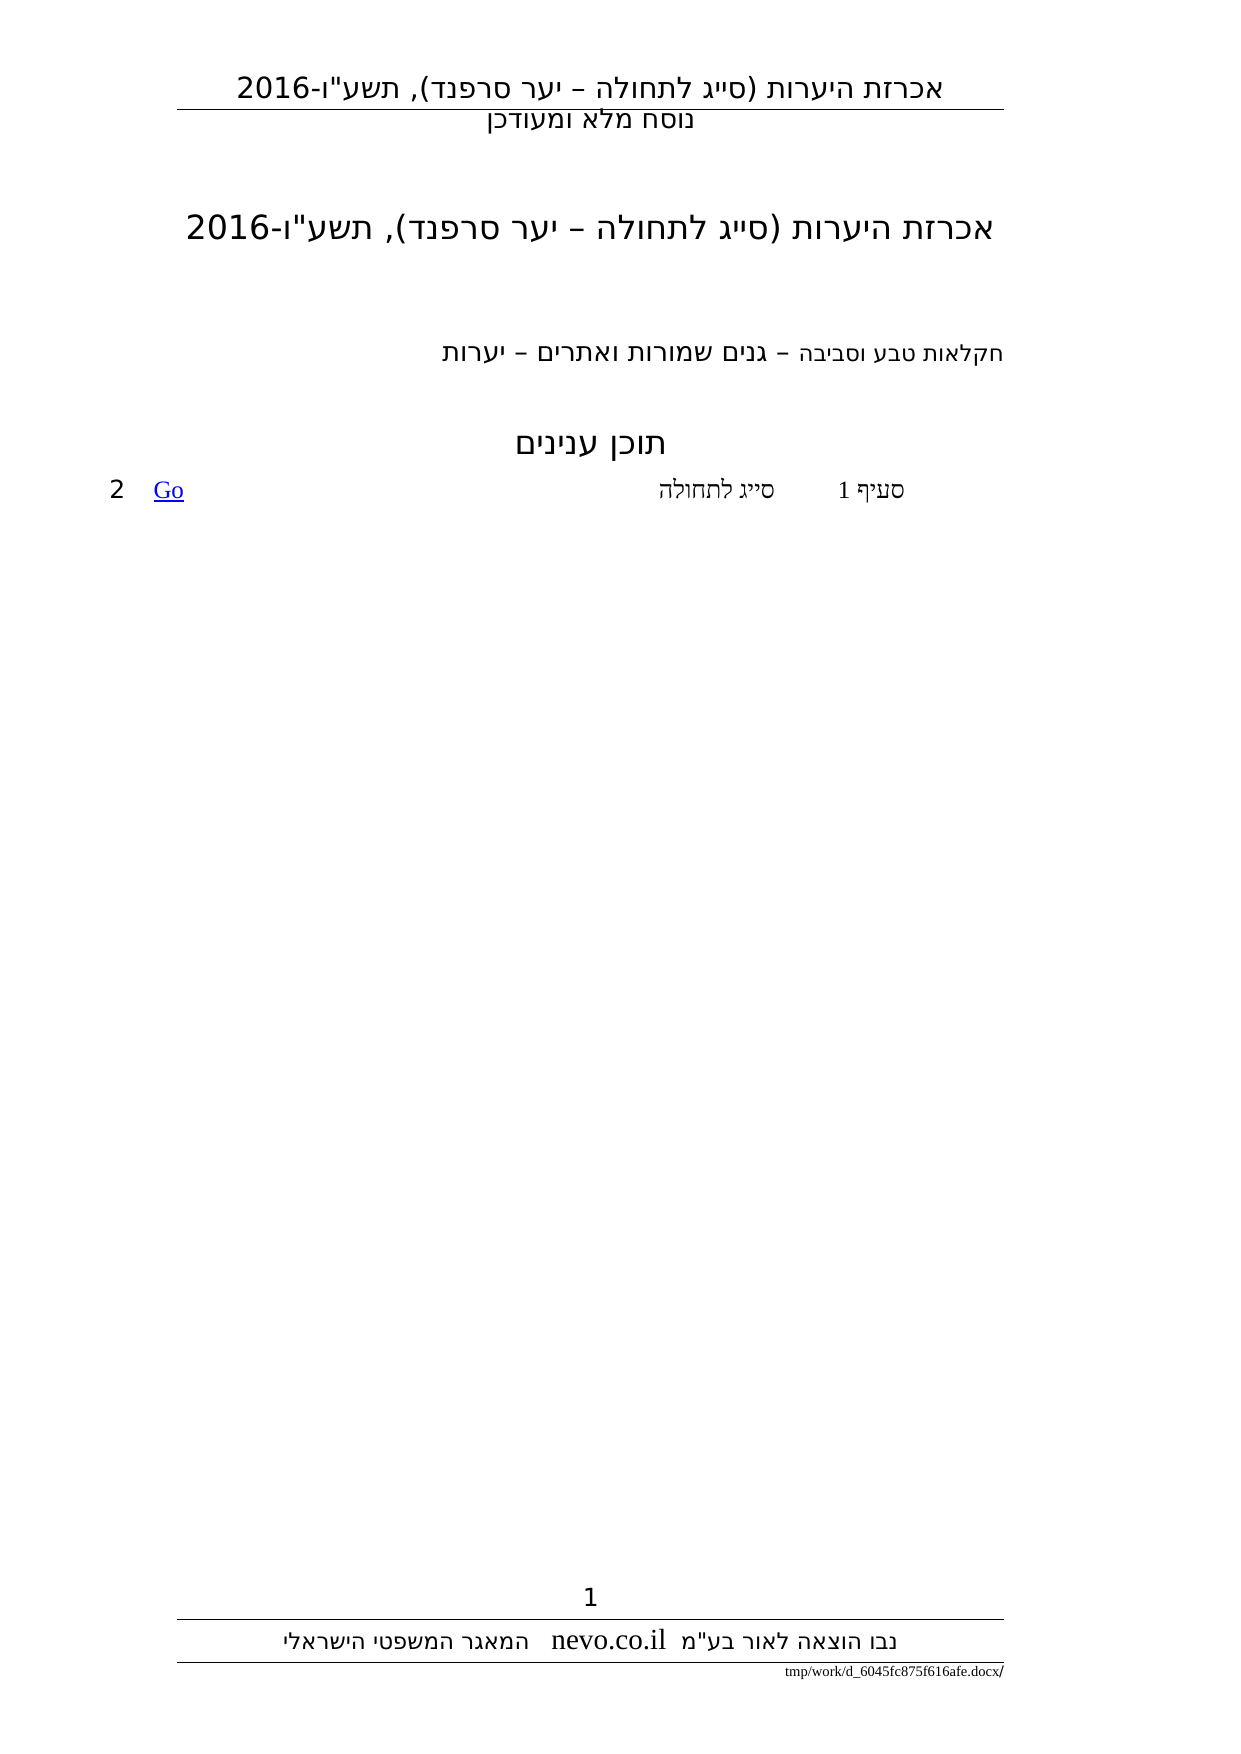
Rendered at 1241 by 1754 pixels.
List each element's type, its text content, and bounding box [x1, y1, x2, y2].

text חקלאות טבע וסביבה – גנים שמורות ואתרים – יערות [59, 336, 1004, 368]
text תוכן ענינים [177, 424, 1004, 463]
table_header Go [136, 475, 195, 504]
text אכרזת היערות (סייג לתחולה – יער סרפנד), תשע"ו-2016 [177, 208, 1004, 247]
table_header סעיף 1 [786, 475, 916, 504]
table_header סייג לתחולה [195, 475, 786, 504]
table_header 2 [48, 475, 136, 504]
